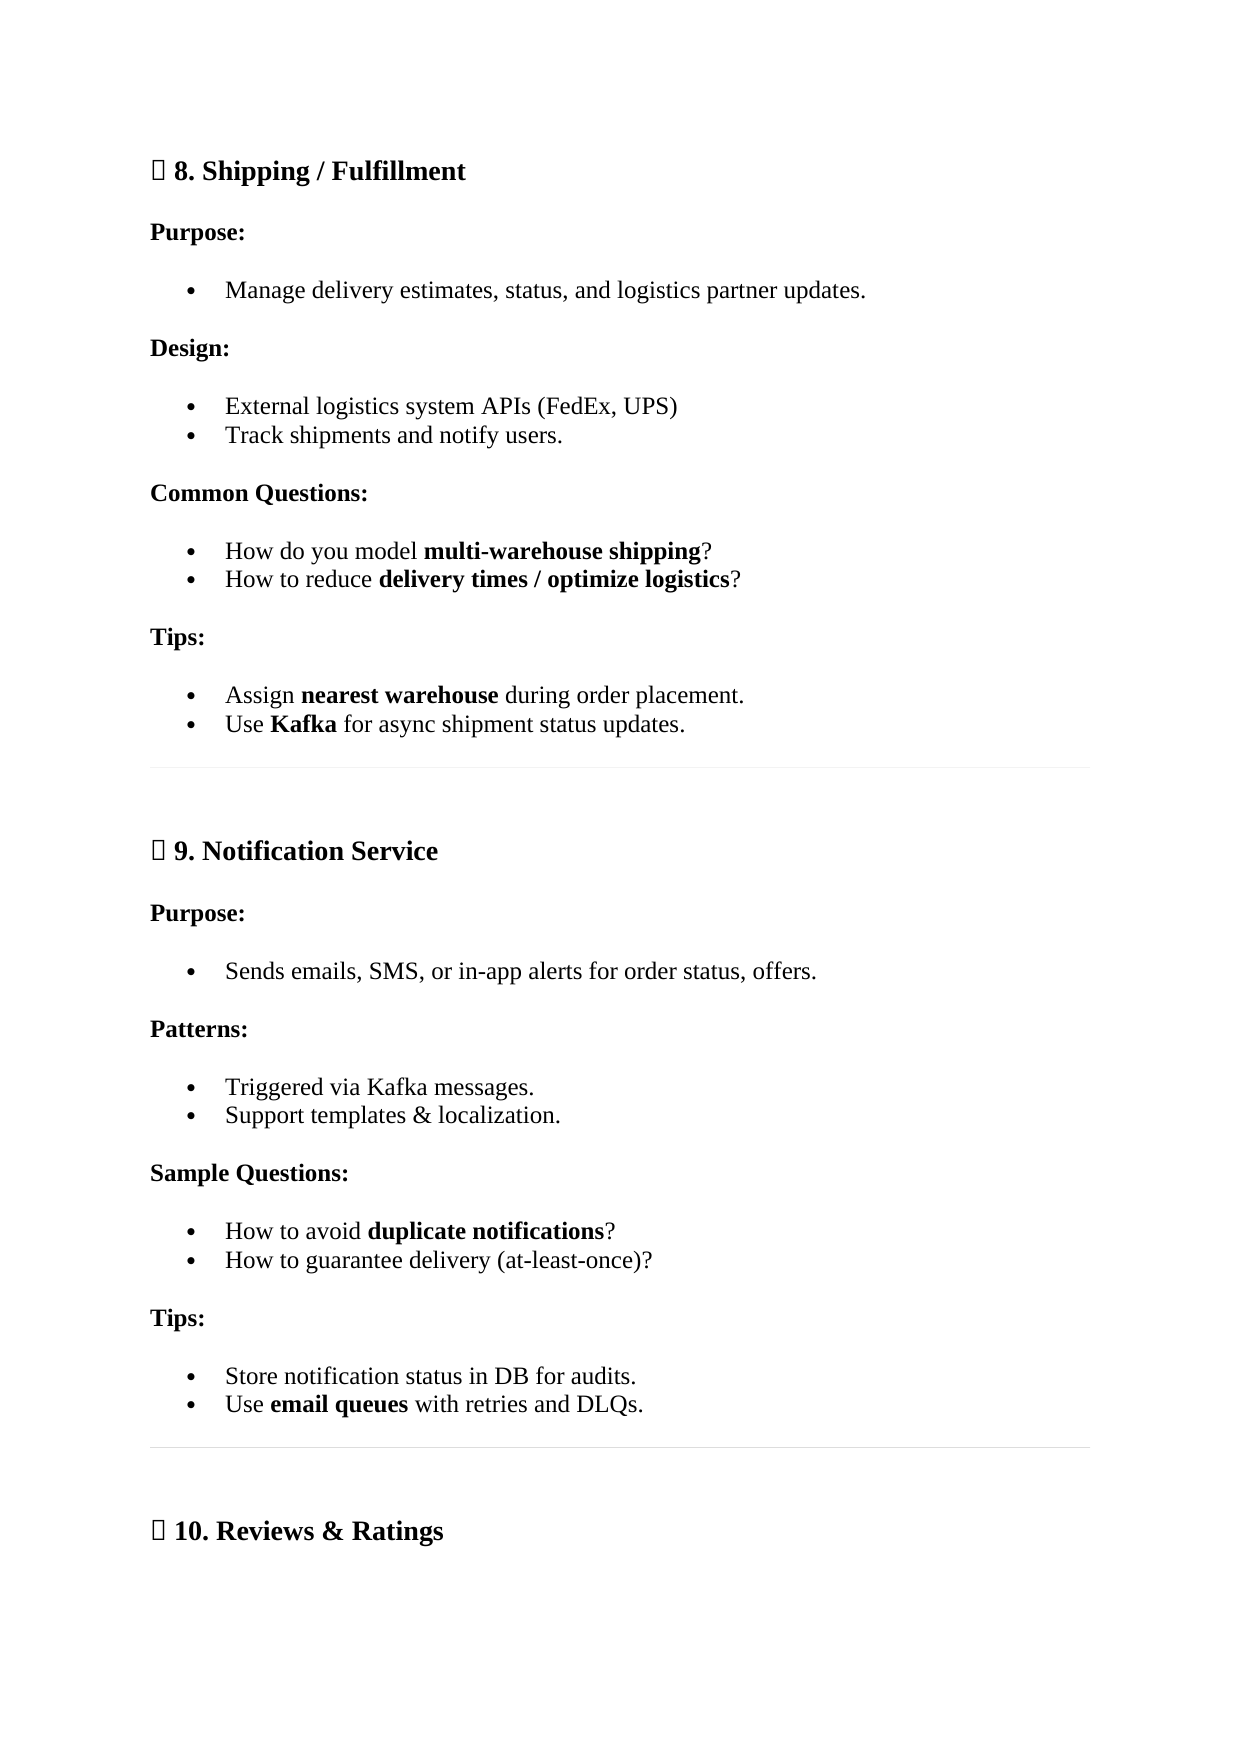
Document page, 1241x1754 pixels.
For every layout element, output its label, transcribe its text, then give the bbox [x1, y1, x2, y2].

list Manage delivery estimates, status, and logistics partner updates. [187, 275, 1090, 304]
text 💬 10. Reviews & Ratings [150, 1511, 1090, 1549]
list Support templates & localization. [187, 1100, 1090, 1129]
list Track shipments and notify users. [187, 420, 1090, 449]
list How to avoid duplicate notifications? [187, 1216, 1090, 1245]
list External logistics system APIs (FedEx, UPS) [187, 391, 1090, 420]
list How to guarantee delivery (at-least-once)? [187, 1245, 1090, 1274]
list Store notification status in DB for audits. [187, 1361, 1090, 1389]
list How do you model multi-warehouse shipping? [187, 536, 1090, 564]
text 🚚 8. Shipping / Fulfillment [150, 150, 1090, 188]
list How to reduce delivery times / optimize logistics? [187, 564, 1090, 593]
list Assign nearest warehouse during order placement. [187, 680, 1090, 709]
text 🔔 9. Notification Service [150, 830, 1090, 869]
text Tips: [150, 622, 1090, 651]
text Purpose: [150, 898, 1090, 927]
list Use email queues with retries and DLQs. [187, 1389, 1090, 1418]
text Design: [150, 333, 1090, 362]
text Common Questions: [150, 478, 1090, 507]
text Tips: [150, 1303, 1090, 1332]
text Patterns: [150, 1014, 1090, 1042]
text Sample Questions: [150, 1158, 1090, 1187]
list Use Kafka for async shipment status updates. [187, 709, 1090, 738]
list Sends emails, SMS, or in-app alerts for order status, offers. [187, 956, 1090, 984]
list Triggered via Kafka messages. [187, 1072, 1090, 1100]
text Purpose: [150, 217, 1090, 246]
